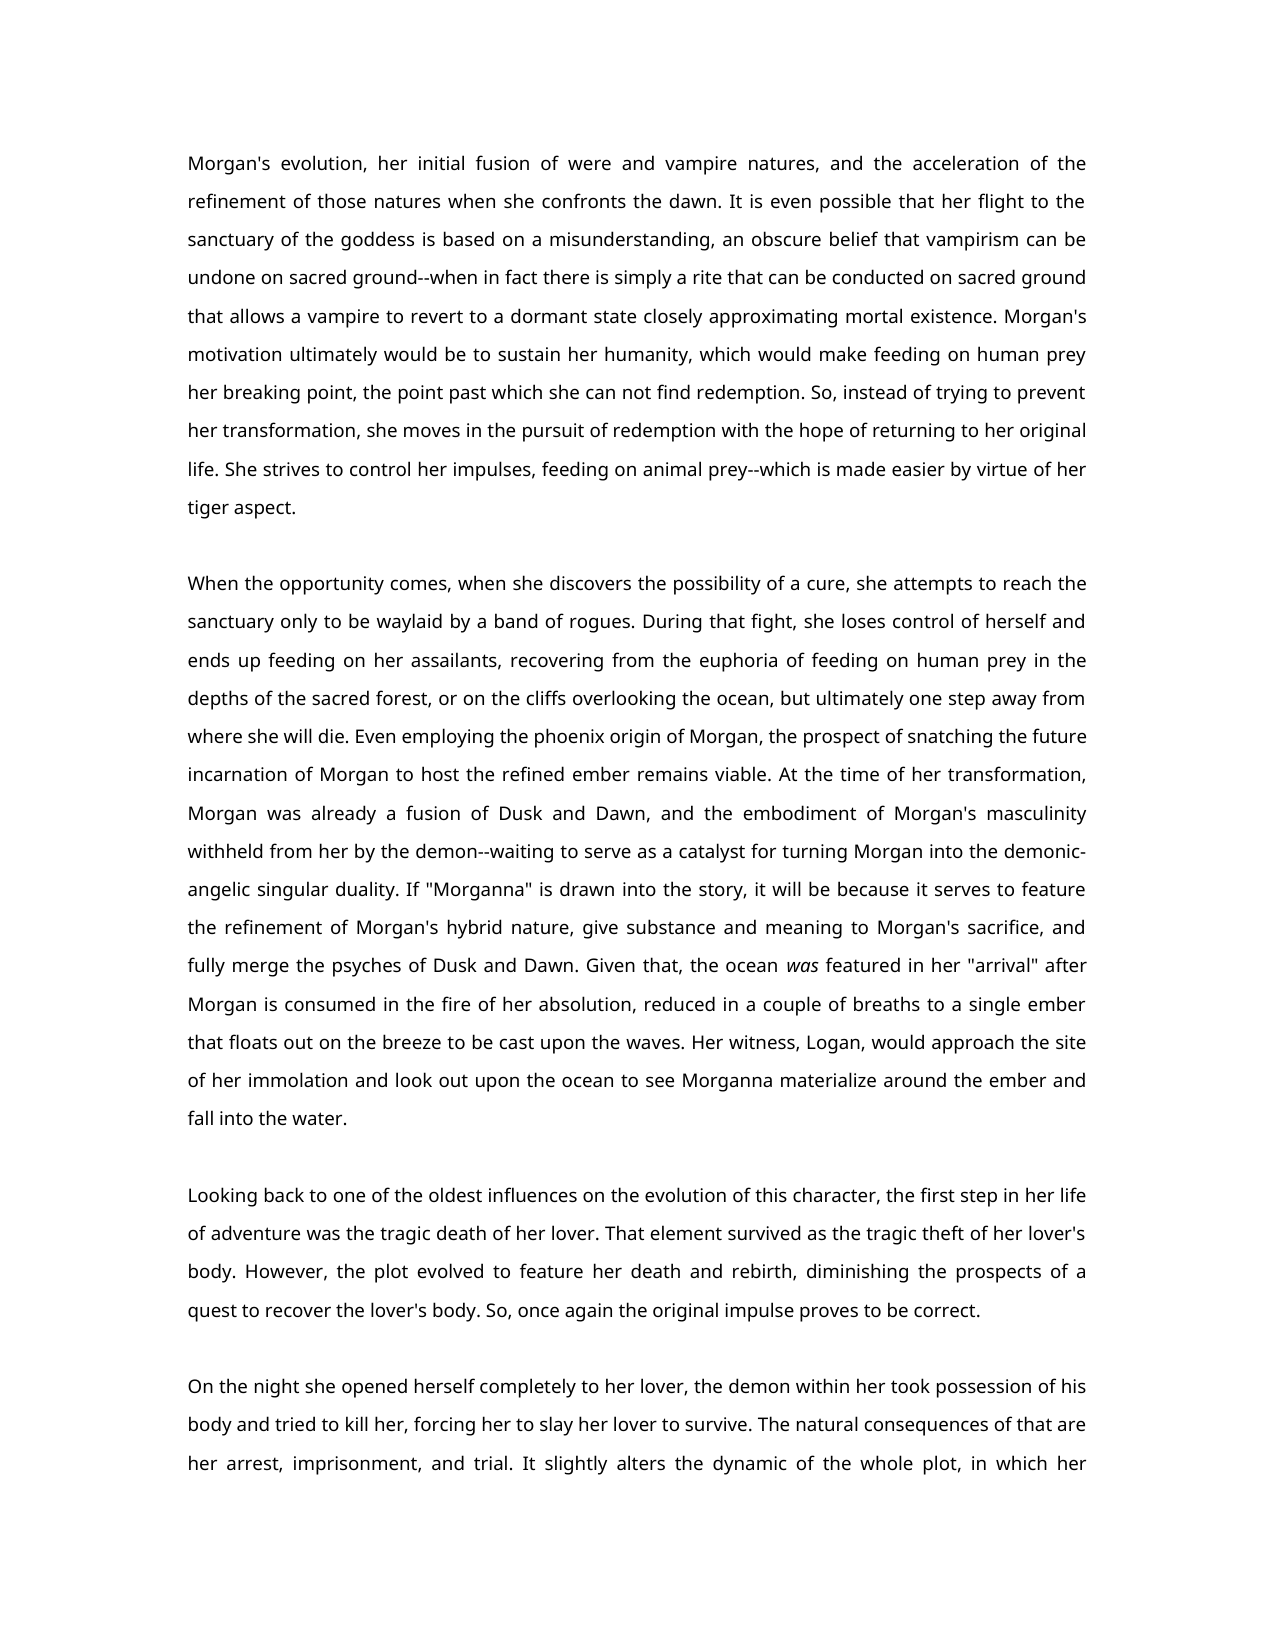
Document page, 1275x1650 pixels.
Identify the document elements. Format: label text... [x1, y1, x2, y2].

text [187, 150, 1087, 519]
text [187, 1373, 1087, 1475]
text Looking back to one of the oldest influences on the evolution of this character, the first step in her life of adventure was the tragic death of her lover. That element survived as the tragic theft of her lover's body. However, the plot evolved to feature her death and rebirth, diminishing the prospects of a quest to recover the lover's body. So, once again the original impulse proves to be correct. [187, 1182, 1087, 1322]
text When the opportunity comes, when she discovers the possibility of a cure, she attempts to reach the sanctuary only to be waylaid by a band of rogues. During that fight, she loses control of herself and ends up feeding on her assailants, recovering from the euphoria of feeding on human prey in the depths of the sacred forest, or on the cliffs overlooking the ocean, but ultimately one step away from where she will die. Even employing the phoenix origin of Morgan, the prospect of snatching the future incarnation of Morgan to host the refined ember remains viable. At the time of her transformation, Morgan was already a fusion of Dusk and Dawn, and the embodiment of Morgan's masculinity withheld from her by the demon--waiting to serve as a catalyst for turning Morgan into the demonic-angelic singular duality. If "Morganna" is drawn into the story, it will be because it serves to feature the refinement of Morgan's hybrid nature, give substance and meaning to Morgan's sacrifice, and fully merge the psyches of Dusk and Dawn. Given that, the ocean was featured in her "arrival" after Morgan is consumed in the fire of her absolution, reduced in a couple of breaths to a single ember that floats out on the breeze to be cast upon the waves. Her witness, Logan, would approach the site of her immolation and look out upon the ocean to see Morganna materialize around the ember and fall into the water. [187, 571, 1087, 1131]
